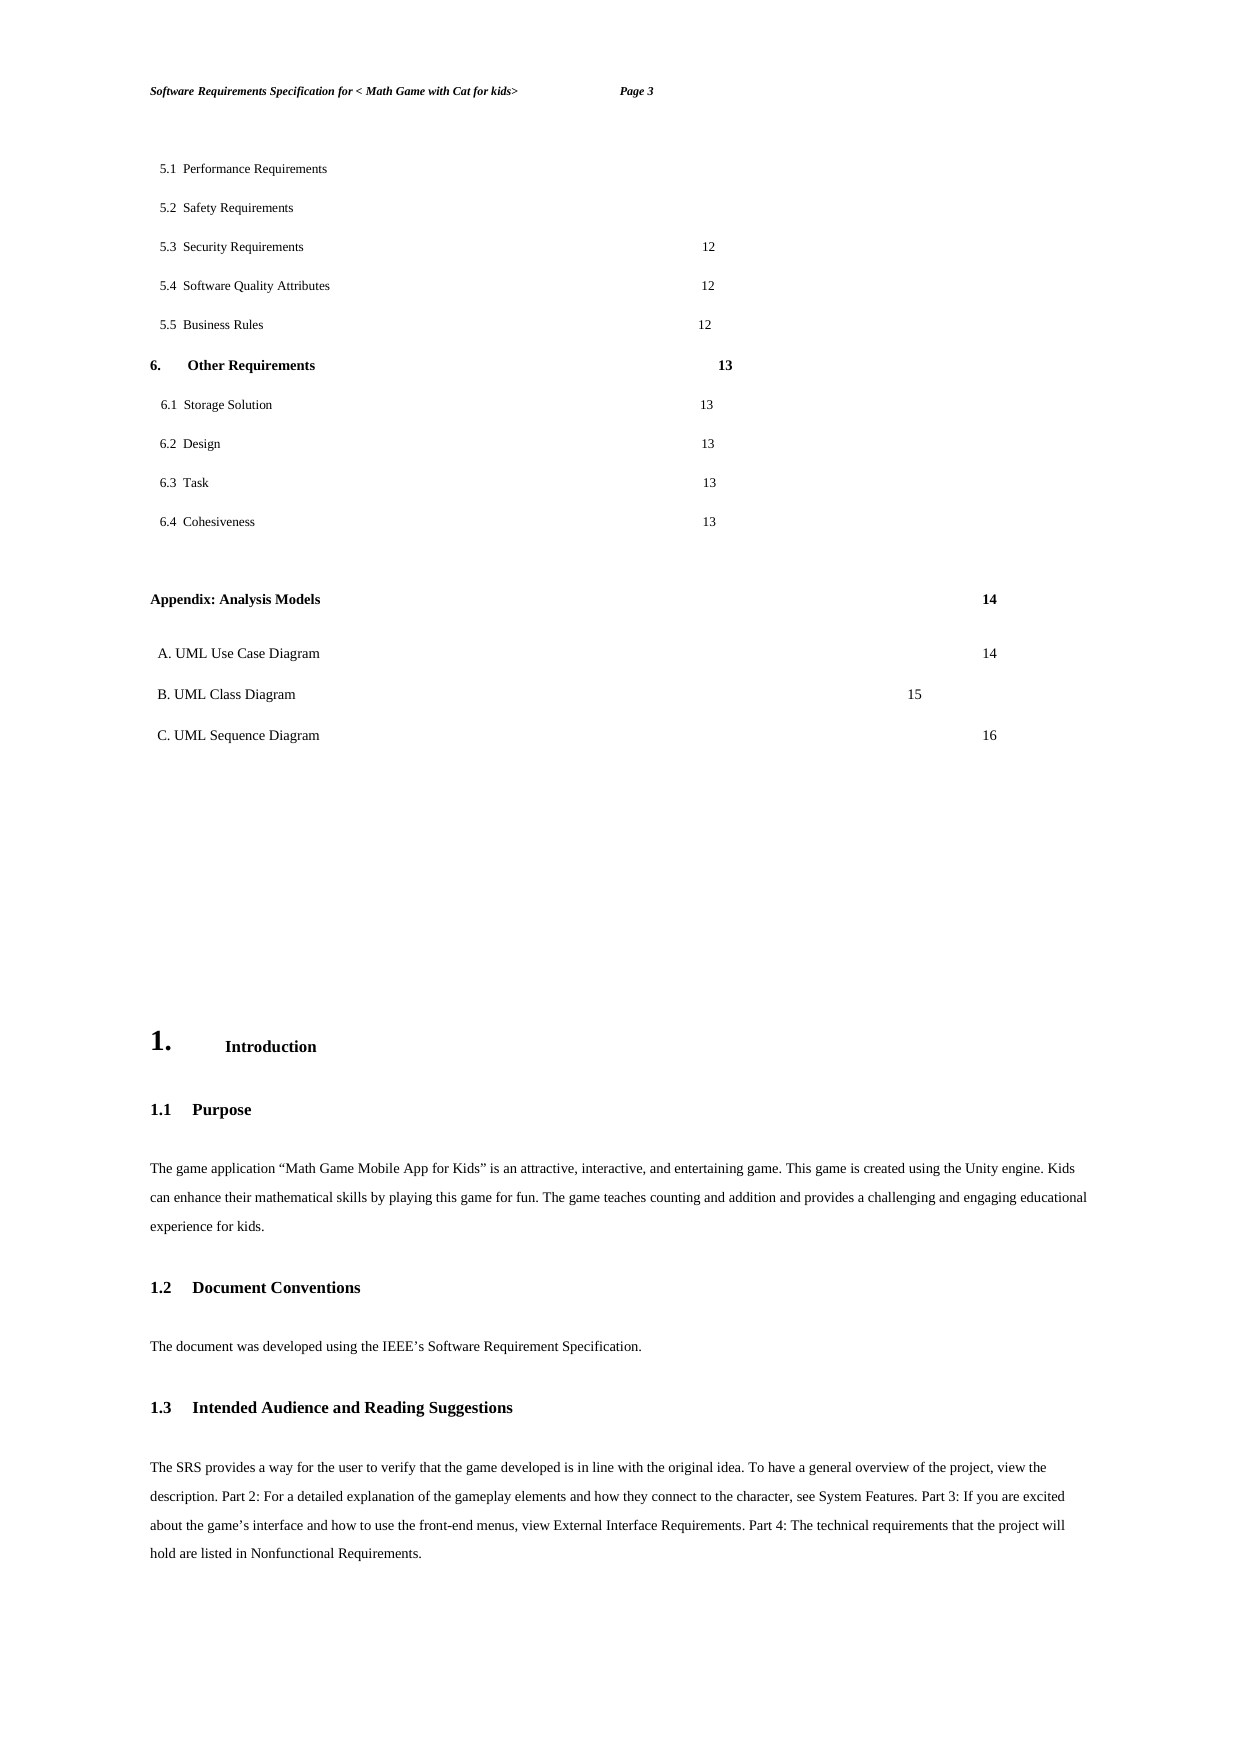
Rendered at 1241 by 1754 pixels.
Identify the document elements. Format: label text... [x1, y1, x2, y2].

subtitle Introduction [150, 1023, 1090, 1056]
text The game application “Math Game Mobile App for Kids” is an attractive, interactive, and entertaining game. This game is created using the Unity engine. Kids can enhance their mathematical skills by playing this game for fun. The game teaches counting and addition and provides a challenging and engaging educational experience for kids. [150, 1148, 1090, 1234]
text The SRS provides a way for the user to verify that the game developed is in line with the original idea. To have a general overview of the project, view the description. Part 2: For a detailed explanation of the gameplay elements and how they connect to the character, see System Features. Part 3: If you are excited about the game’s interface and how to use the front-end menus, view External Interface Requirements. Part 4: The technical requirements that the project will hold are listed in Nonfunctional Requirements. [150, 1447, 1090, 1562]
subtitle 1.2 Document Conventions [150, 1263, 1090, 1297]
subtitle 1.1 Purpose [150, 1085, 1090, 1119]
text The document was developed using the IEEE’s Software Requirement Specification. [150, 1326, 1090, 1355]
subtitle 1.3 Intended Audience and Reading Suggestions [150, 1384, 1090, 1418]
